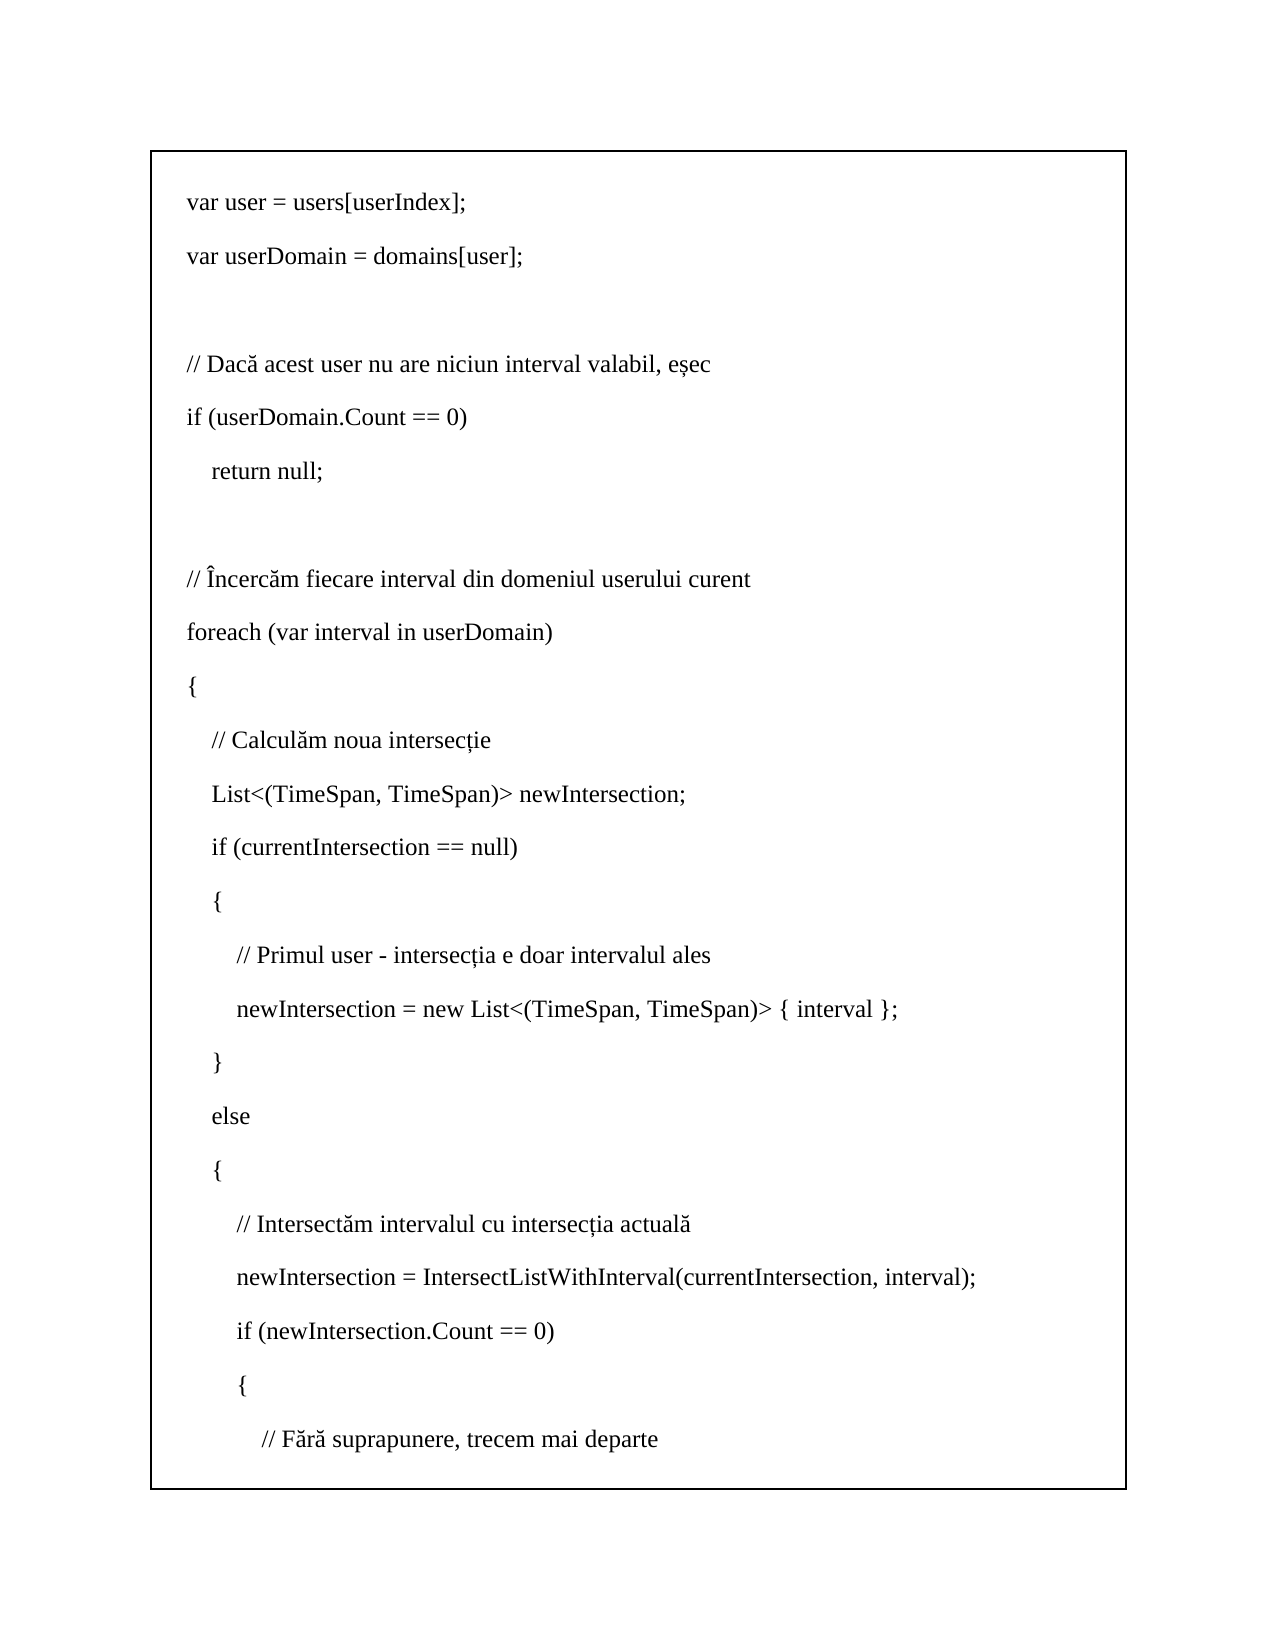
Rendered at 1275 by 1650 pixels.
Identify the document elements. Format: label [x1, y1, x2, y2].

table_header [152, 152, 1125, 1488]
